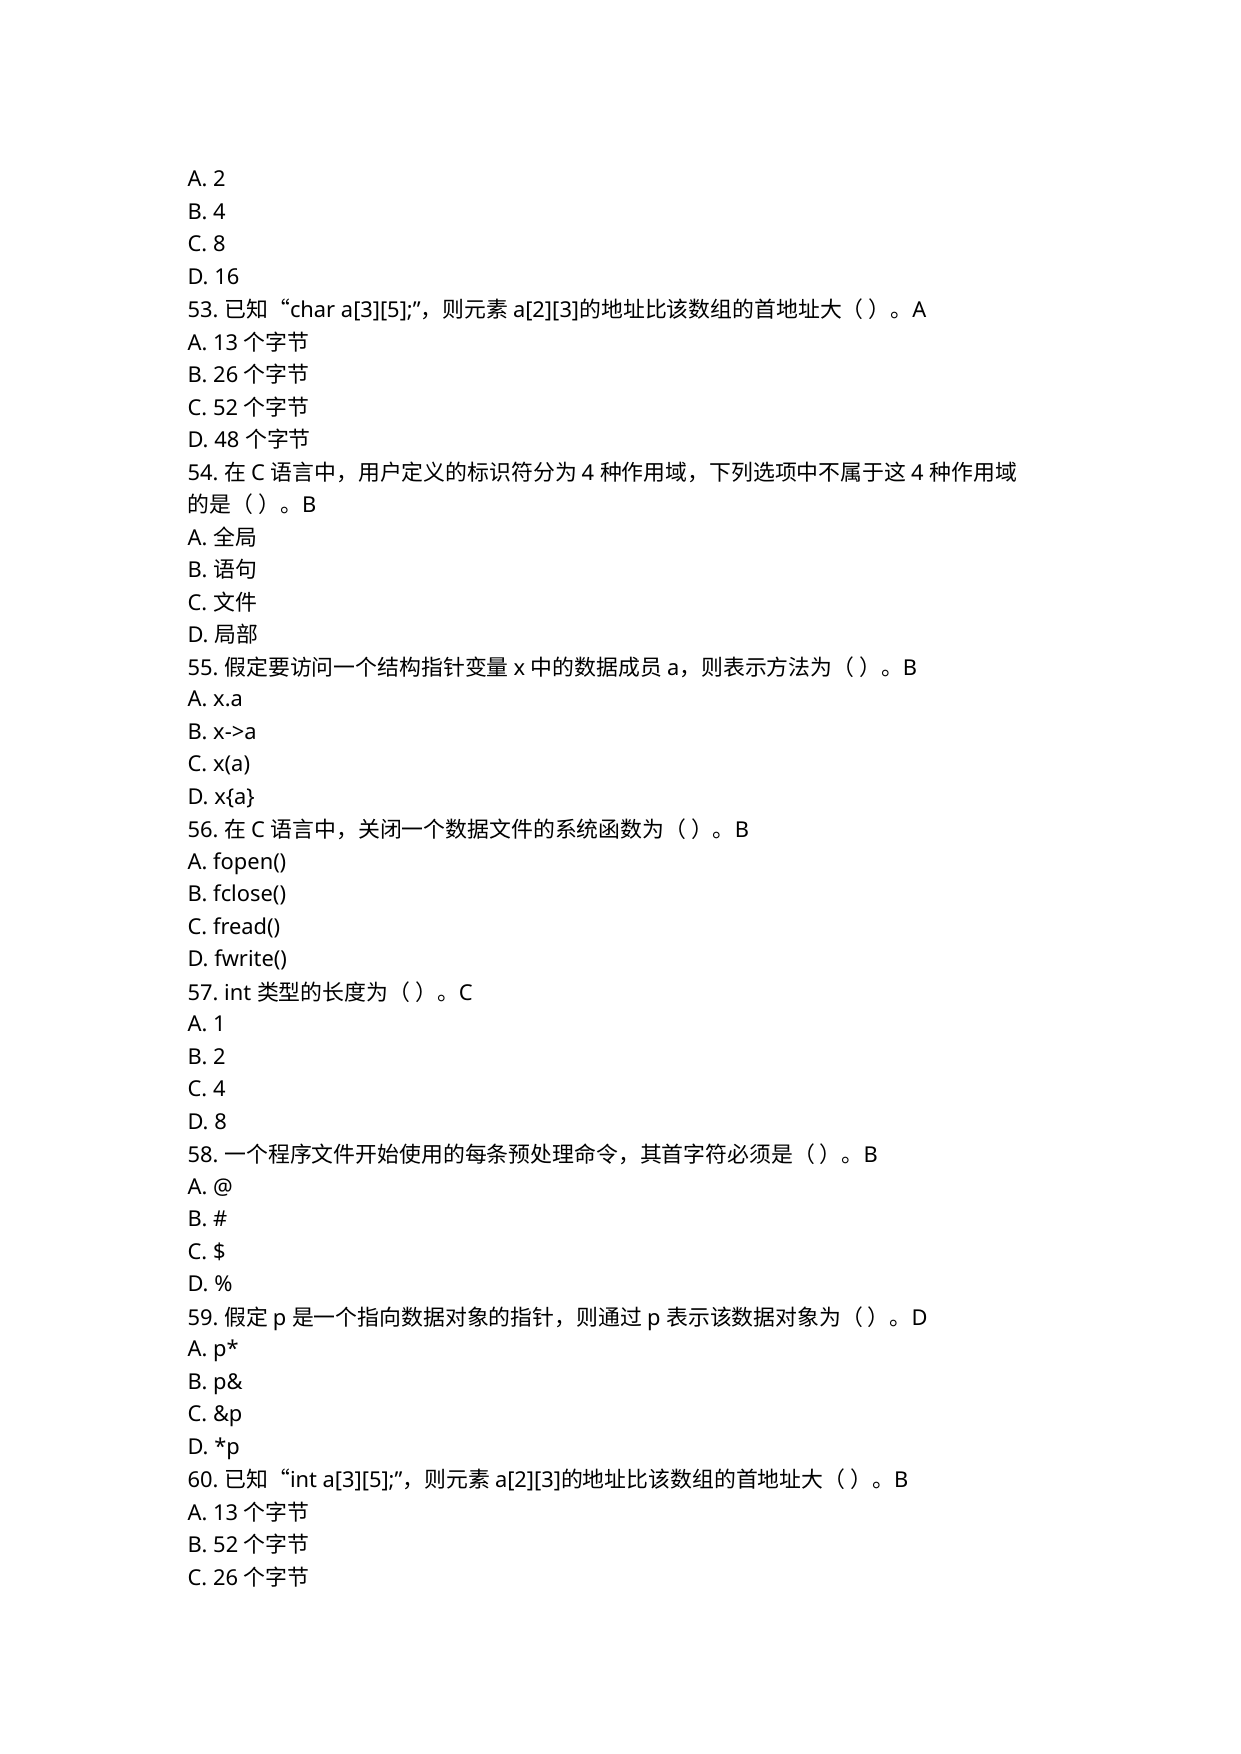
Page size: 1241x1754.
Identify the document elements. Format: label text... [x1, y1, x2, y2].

text B. 4 [187, 194, 1053, 227]
text D. fwrite() [187, 942, 1053, 974]
text A. x.a [187, 682, 1053, 714]
text D. 8 [187, 1104, 1053, 1137]
text B. 2 [187, 1039, 1053, 1072]
text 58. 一个程序文件开始使用的每条预处理命令，其首字符必须是（ ）。B [187, 1137, 1053, 1169]
text D. *p [187, 1429, 1053, 1462]
text 的是（ ）。B [187, 487, 1053, 519]
text B. 26 个字节 [187, 357, 1053, 389]
text 59. 假定 p 是一个指向数据对象的指针，则通过 p 表示该数据对象为（ ）。D [187, 1299, 1053, 1332]
text 54. 在 C 语言中，用户定义的标识符分为 4 种作用域，下列选项中不属于这 4 种作用域 [187, 454, 1053, 487]
text D. 局部 [187, 617, 1053, 649]
text A. p* [187, 1332, 1053, 1364]
text 53. 已知“char a[3][5];”，则元素 a[2][3]的地址比该数组的首地址大（ ）。A [187, 292, 1053, 324]
text C. 52 个字节 [187, 389, 1053, 422]
text D. 16 [187, 259, 1053, 292]
text 56. 在 C 语言中，关闭一个数据文件的系统函数为（ ）。B [187, 812, 1053, 844]
text D. x{a} [187, 779, 1053, 812]
text C. x(a) [187, 747, 1053, 779]
text C. 8 [187, 227, 1053, 259]
text 57. int 类型的长度为（ ）。C [187, 974, 1053, 1007]
text B. 语句 [187, 552, 1053, 584]
text A. @ [187, 1169, 1053, 1202]
text A. 1 [187, 1007, 1053, 1039]
text B. p& [187, 1364, 1053, 1397]
text C. fread() [187, 909, 1053, 942]
text A. 2 [187, 162, 1053, 194]
text 60. 已知“int a[3][5];”，则元素 a[2][3]的地址比该数组的首地址大（ ）。B [187, 1462, 1053, 1494]
text B. fclose() [187, 877, 1053, 909]
text 55. 假定要访问一个结构指针变量 x 中的数据成员 a，则表示方法为（ ）。B [187, 649, 1053, 682]
text A. 13 个字节 [187, 324, 1053, 357]
text C. 4 [187, 1072, 1053, 1104]
text C. 26 个字节 [187, 1559, 1053, 1592]
text D. % [187, 1267, 1053, 1299]
text A. fopen() [187, 844, 1053, 877]
text D. 48 个字节 [187, 422, 1053, 454]
text B. x->a [187, 714, 1053, 747]
text A. 13 个字节 [187, 1494, 1053, 1527]
text C. $ [187, 1234, 1053, 1267]
text A. 全局 [187, 519, 1053, 552]
text B. 52 个字节 [187, 1527, 1053, 1559]
text C. &p [187, 1397, 1053, 1429]
text B. # [187, 1202, 1053, 1234]
text C. 文件 [187, 584, 1053, 617]
